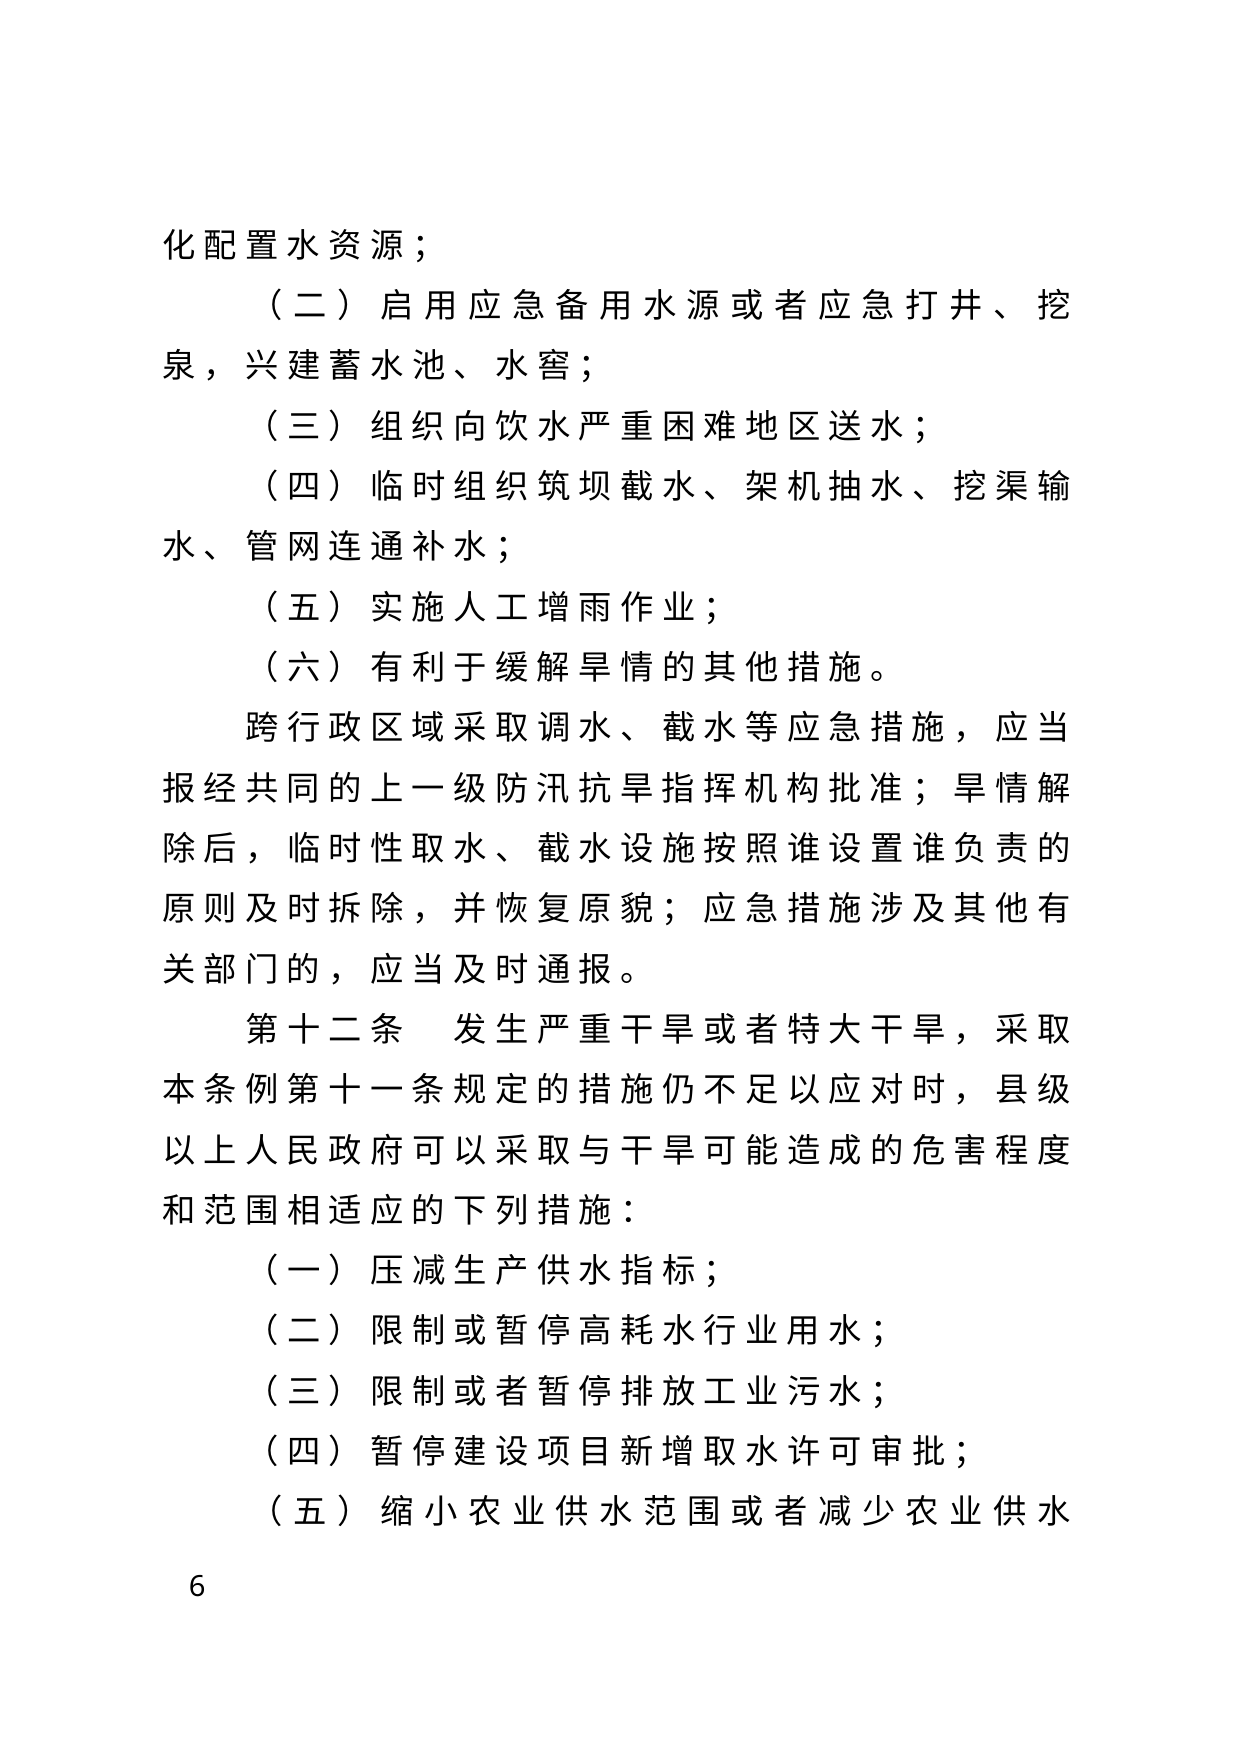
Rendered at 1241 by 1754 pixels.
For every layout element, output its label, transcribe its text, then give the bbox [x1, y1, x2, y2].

text （三）限制或者暂停排放工业污水； [162, 1358, 1078, 1419]
text 第十二条 发生严重干旱或者特大干旱，采取本条例第十一条规定的措施仍不足以应对时，县级以上人民政府可以采取与干旱可能造成的危害程度和范围相适应的下列措施： [162, 997, 1078, 1238]
text （一）压减生产供水指标； [162, 1238, 1078, 1298]
text （二）限制或暂停高耗水行业用水； [162, 1298, 1078, 1358]
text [162, 1479, 1078, 1539]
text （二）启用应急备用水源或者应急打井、挖泉，兴建蓄水池、水窖； [162, 273, 1078, 393]
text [162, 213, 1078, 273]
text （五）实施人工增雨作业； [162, 574, 1078, 635]
text （四）暂停建设项目新增取水许可审批； [162, 1419, 1078, 1479]
text 跨行政区域采取调水、截水等应急措施，应当报经共同的上一级防汛抗旱指挥机构批准；旱情解除后，临时性取水、截水设施按照谁设置谁负责的原则及时拆除，并恢复原貌；应急措施涉及其他有关部门的，应当及时通报。 [162, 695, 1078, 997]
text （三）组织向饮水严重困难地区送水； [162, 393, 1078, 454]
text （四）临时组织筑坝截水、架机抽水、挖渠输水、管网连通补水； [162, 454, 1078, 574]
text （六）有利于缓解旱情的其他措施。 [162, 635, 1078, 695]
